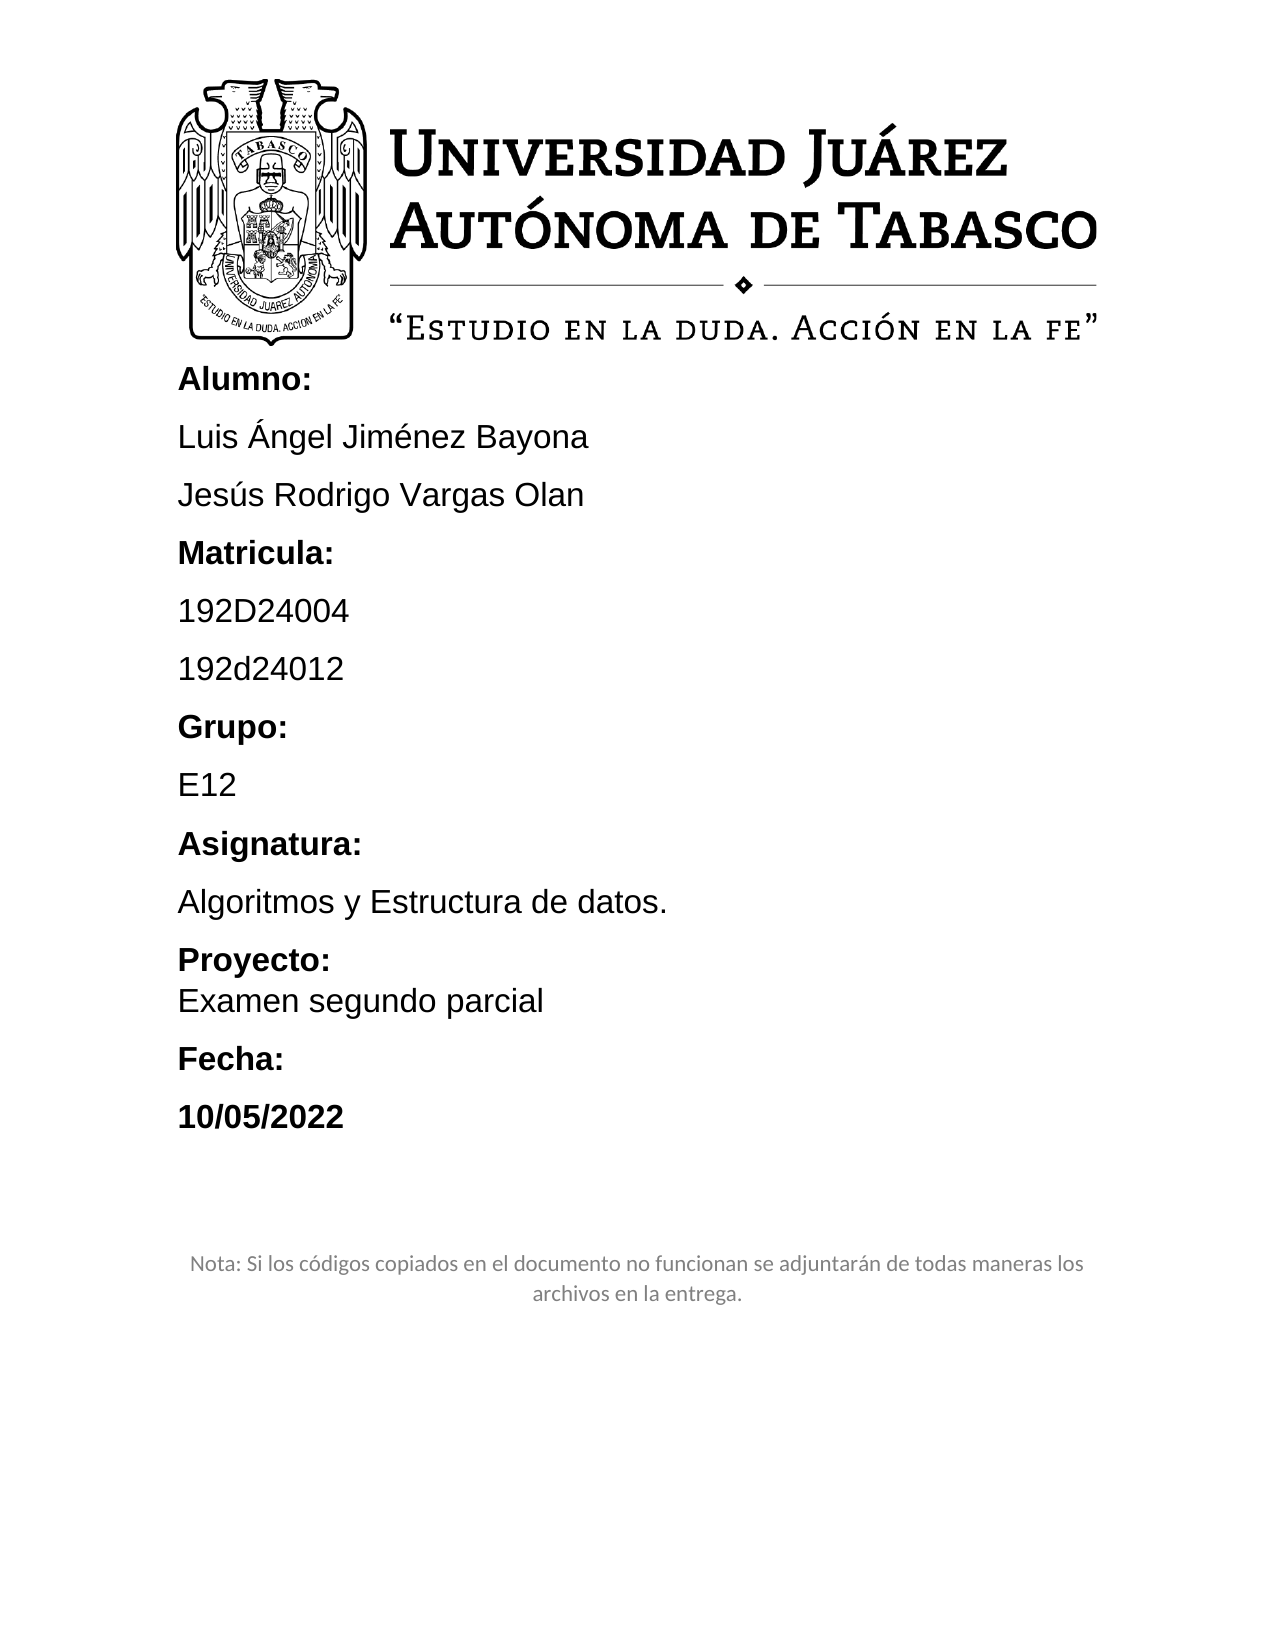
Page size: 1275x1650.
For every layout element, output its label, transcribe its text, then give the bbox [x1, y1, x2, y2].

text Nota: Si los códigos copiados en el documento no funcionan se adjuntarán de todas maneras los archivos en la entrega. [177, 1249, 1098, 1308]
text E12 [177, 765, 1098, 804]
text Algoritmos y Estructura de datos. [177, 882, 1098, 920]
text 10/05/2022 [177, 1097, 1098, 1136]
text Jesús Rodrigo Vargas Olan [177, 475, 1098, 513]
text 192d24012 [177, 649, 1098, 688]
text Matricula: [177, 533, 1098, 571]
text Proyecto: Examen segundo parcial [177, 940, 1098, 1020]
text Asignatura: [177, 823, 1098, 862]
text Luis Ángel Jiménez Bayona [177, 417, 1098, 455]
text 192D24004 [177, 591, 1098, 629]
text Grupo: [177, 707, 1098, 746]
text Alumno: [177, 358, 1098, 397]
picture [176, 79, 1097, 346]
text Fecha: [177, 1039, 1098, 1078]
